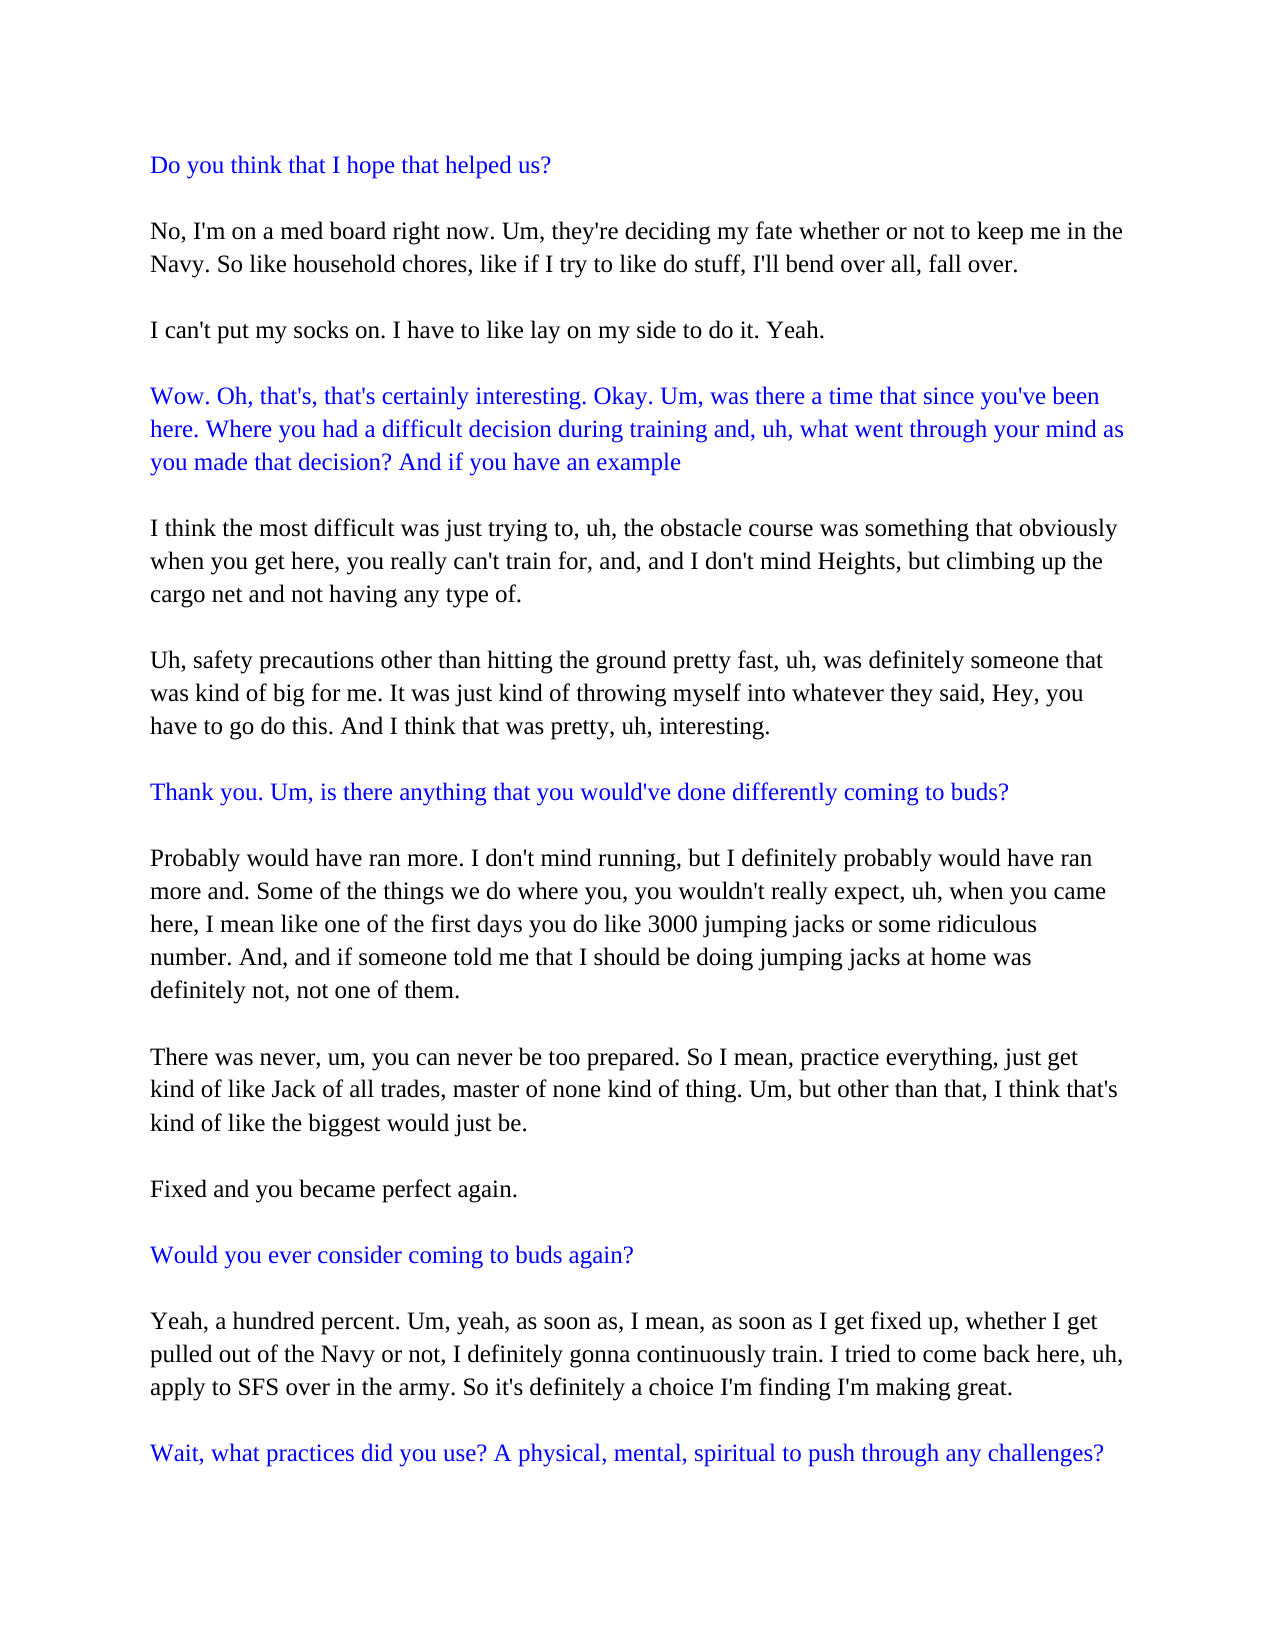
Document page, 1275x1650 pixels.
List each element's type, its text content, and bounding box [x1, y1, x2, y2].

text Would you ever consider coming to buds again? [150, 1240, 1125, 1268]
text Probably would have ran more. I don't mind running, but I definitely probably would have ran more and. Some of the things we do where you, you wouldn't really expect, uh, when you came here, I mean like one of the first days you do like 3000 jumping jacks or some ridiculous number. And, and if someone told me that I should be doing jumping jacks at home was definitely not, not one of them. [150, 843, 1125, 1004]
text Do you think that I hope that helped us? [150, 150, 1125, 179]
text Wait, what practices did you use? A physical, mental, spiritual to push through any challenges? [150, 1438, 1125, 1467]
text Fixed and you became perfect again. [150, 1174, 1125, 1202]
text Thank you. Um, is there anything that you would've done differently coming to buds? [150, 777, 1125, 806]
text There was never, um, you can never be too prepared. So I mean, practice everything, just get kind of like Jack of all trades, master of none kind of thing. Um, but other than that, I think that's kind of like the biggest would just be. [150, 1042, 1125, 1136]
text Uh, safety precautions other than hitting the ground pretty fast, uh, was definitely someone that was kind of big for me. It was just kind of throwing myself into whatever they said, Hey, you have to go do this. And I think that was pretty, uh, interesting. [150, 645, 1125, 740]
text I think the most difficult was just trying to, uh, the obstacle course was something that obviously when you get here, you really can't train for, and, and I don't mind Heights, but climbing up the cargo net and not having any type of. [150, 513, 1125, 608]
text Wow. Oh, that's, that's certainly interesting. Okay. Um, was there a time that since you've been here. Where you had a difficult decision during training and, uh, what went through your mind as you made that decision? And if you have an example [150, 381, 1125, 476]
text No, I'm on a med board right now. Um, they're deciding my fate whether or not to keep me in the Navy. So like household chores, like if I try to like do stuff, I'll bend over all, fall over. [150, 216, 1125, 278]
text Yeah, a hundred percent. Um, yeah, as soon as, I mean, as soon as I get fixed up, whether I get pulled out of the Navy or not, I definitely gonna continuously train. I tried to come back here, uh, apply to SFS over in the army. So it's definitely a choice I'm finding I'm making great. [150, 1306, 1125, 1401]
text I can't put my socks on. I have to like lay on my side to do it. Yeah. [150, 315, 1125, 344]
